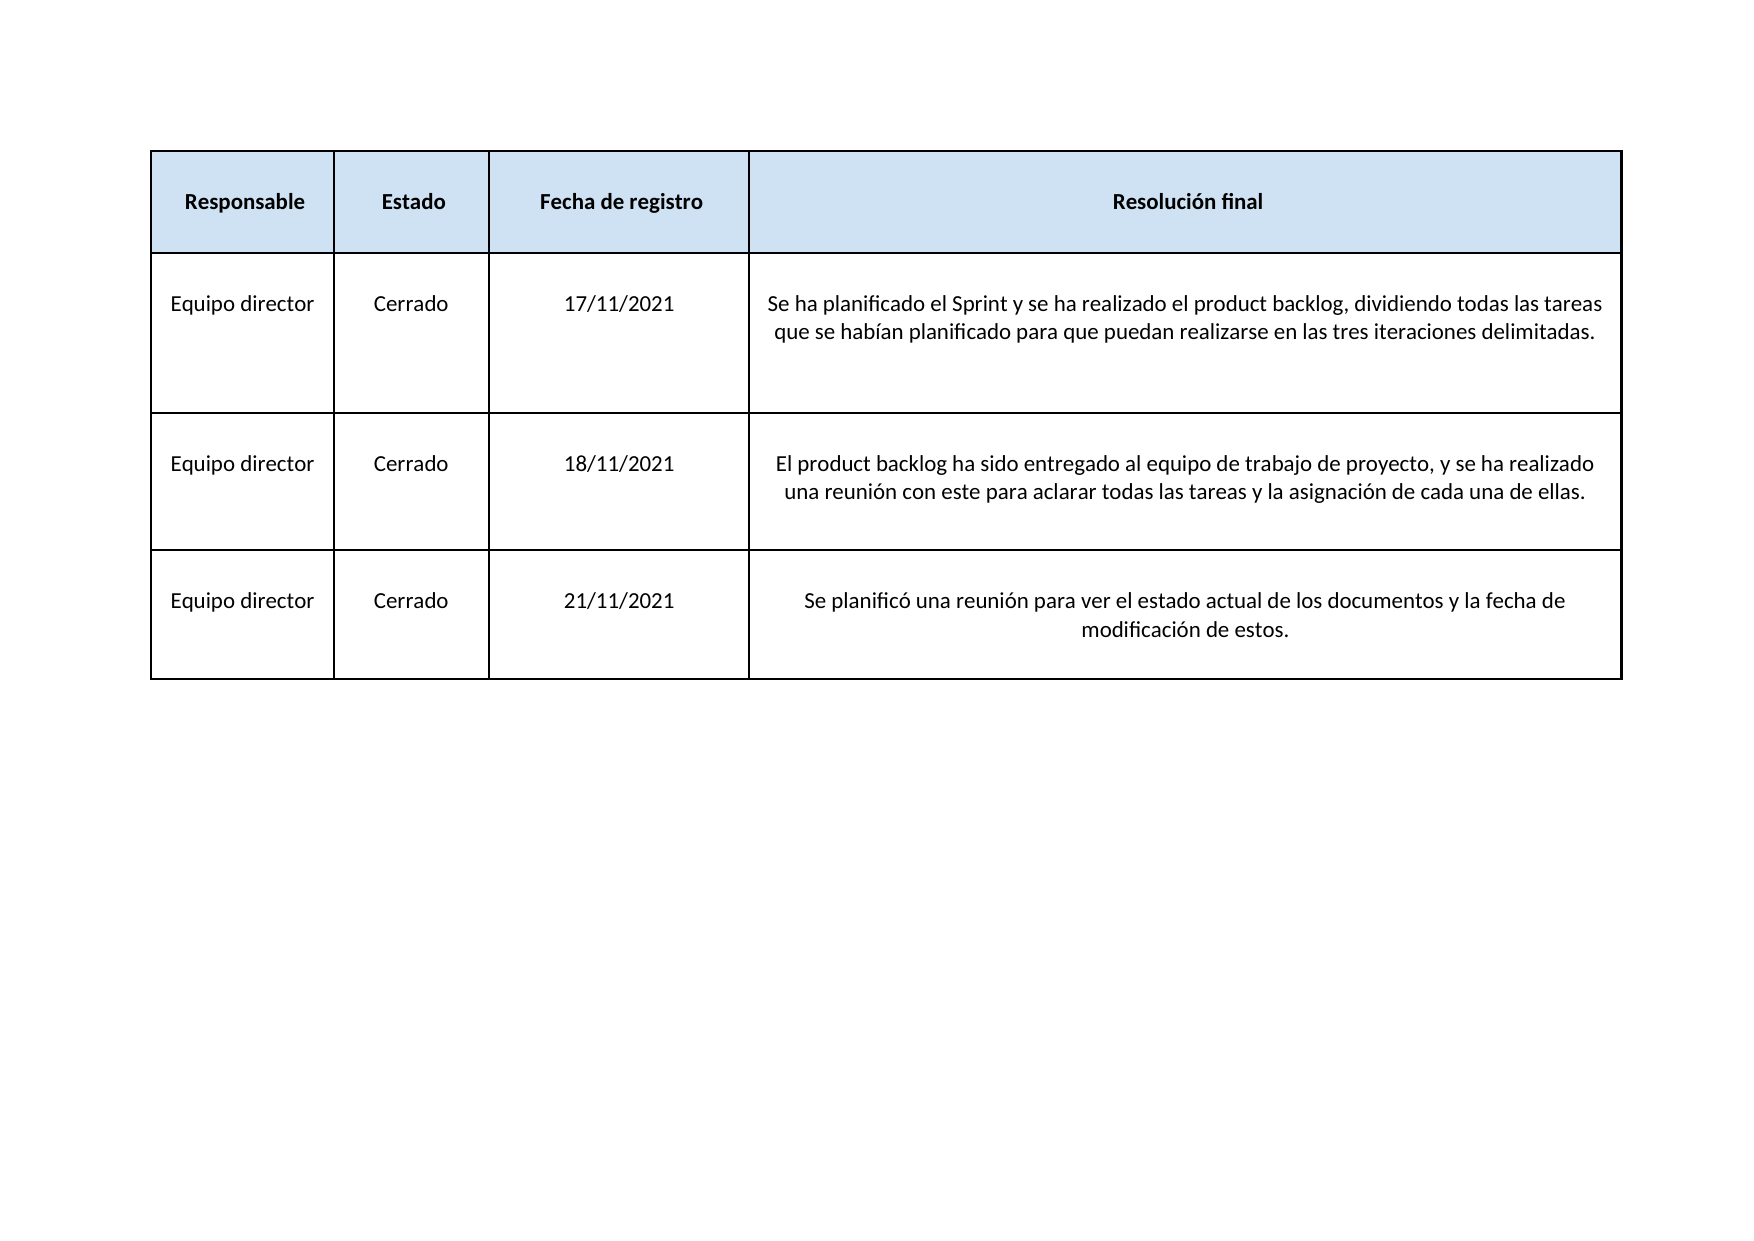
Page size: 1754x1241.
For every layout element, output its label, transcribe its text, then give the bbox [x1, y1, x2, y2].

table_header Fecha de registro [490, 152, 748, 252]
table_cell Equipo director [152, 551, 333, 678]
table_cell Cerrado [335, 414, 488, 549]
table_header Resolución final [750, 152, 1620, 252]
table_header Responsable [152, 152, 333, 252]
table_cell 18/11/2021 [490, 414, 748, 549]
table_cell Cerrado [335, 254, 488, 412]
table_cell 21/11/2021 [490, 551, 748, 678]
table_header Estado [335, 152, 488, 252]
table_cell Se planificó una reunión para ver el estado actual de los documentos y la fecha de modificación de estos. [750, 551, 1620, 678]
table_cell Se ha planificado el Sprint y se ha realizado el product backlog, dividiendo todas las tareas que se habían planificado para que puedan realizarse en las tres iteraciones delimitadas. [750, 254, 1620, 412]
table_cell Equipo director [152, 414, 333, 549]
table_cell Equipo director [152, 254, 333, 412]
table_cell 17/11/2021 [490, 254, 748, 412]
table_cell Cerrado [335, 551, 488, 678]
table_cell El product backlog ha sido entregado al equipo de trabajo de proyecto, y se ha realizado una reunión con este para aclarar todas las tareas y la asignación de cada una de ellas. [750, 414, 1620, 549]
